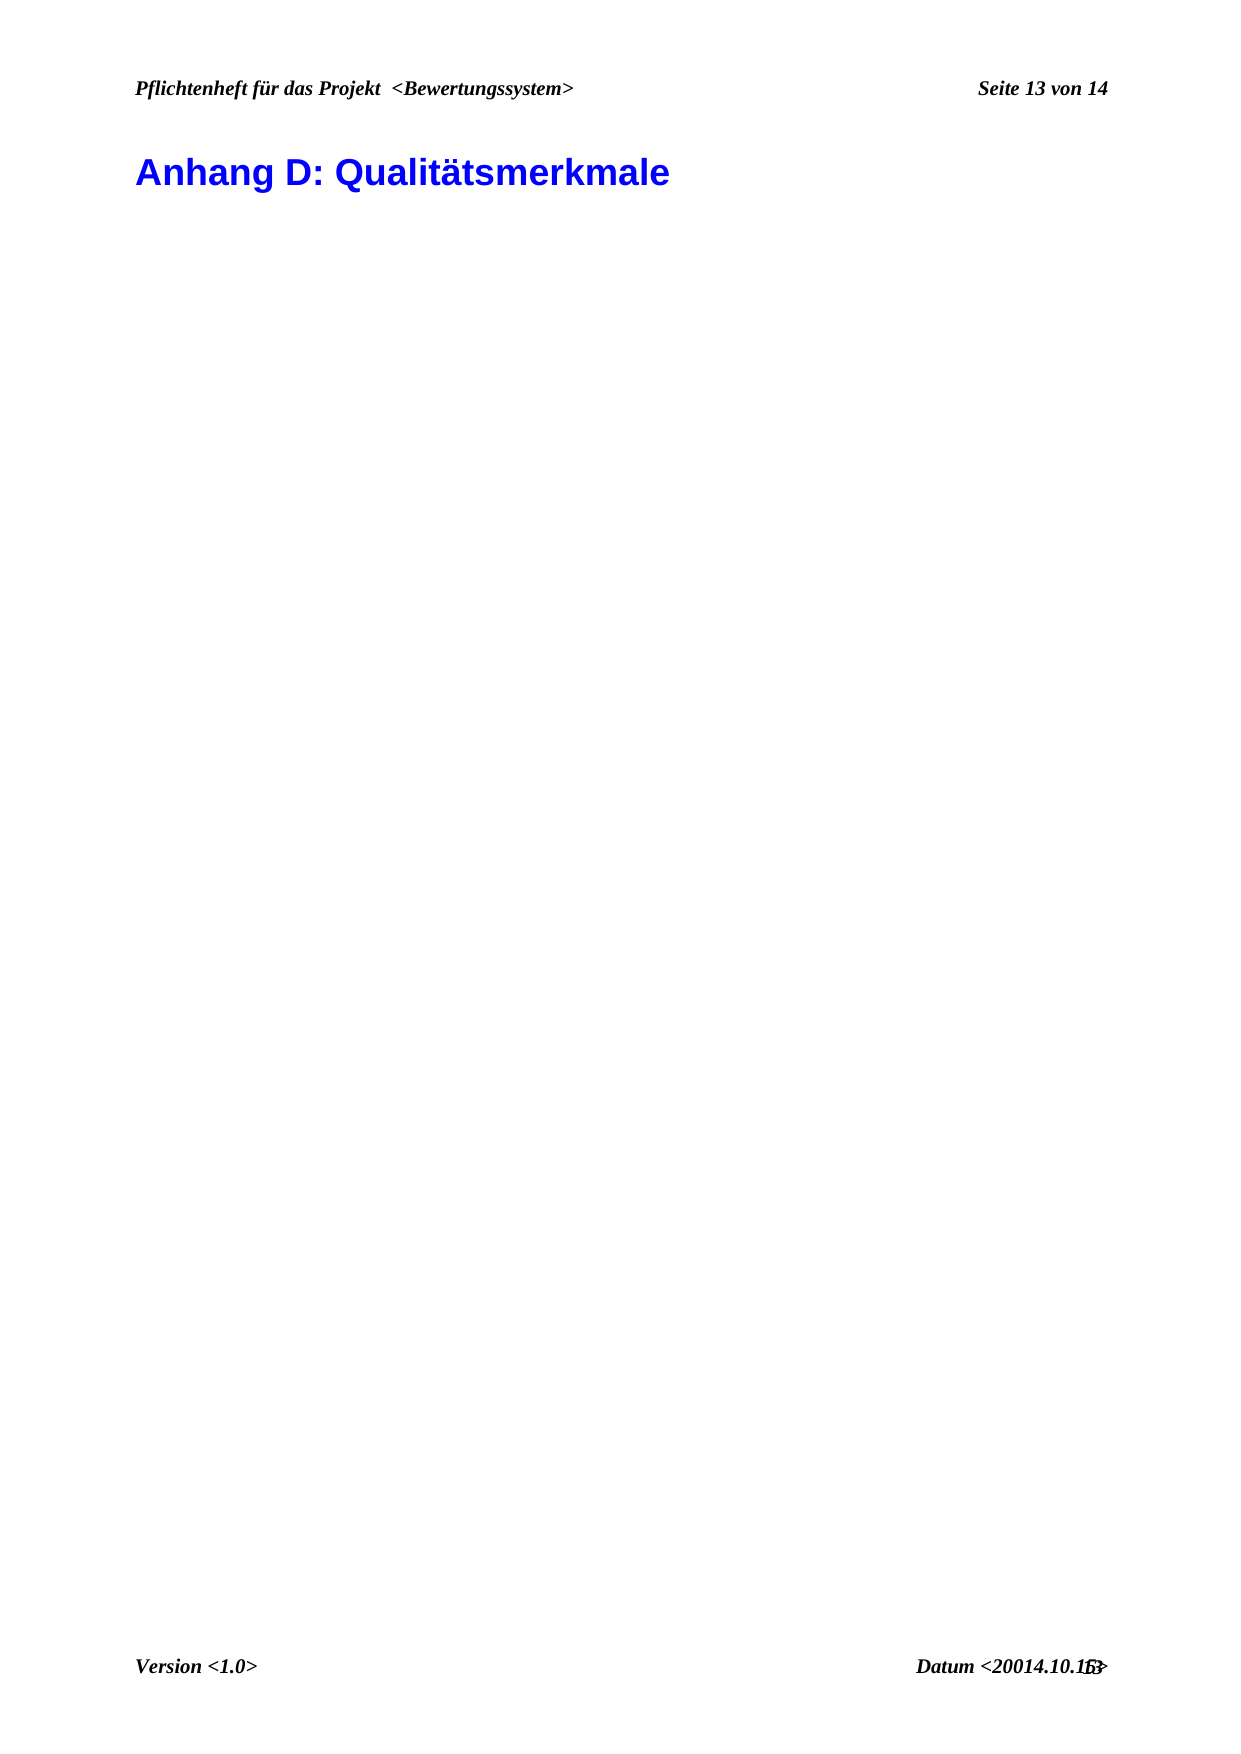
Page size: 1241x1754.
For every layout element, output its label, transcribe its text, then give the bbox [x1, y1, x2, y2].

text Anhang D: Qualitätsmerkmale [135, 150, 1105, 193]
